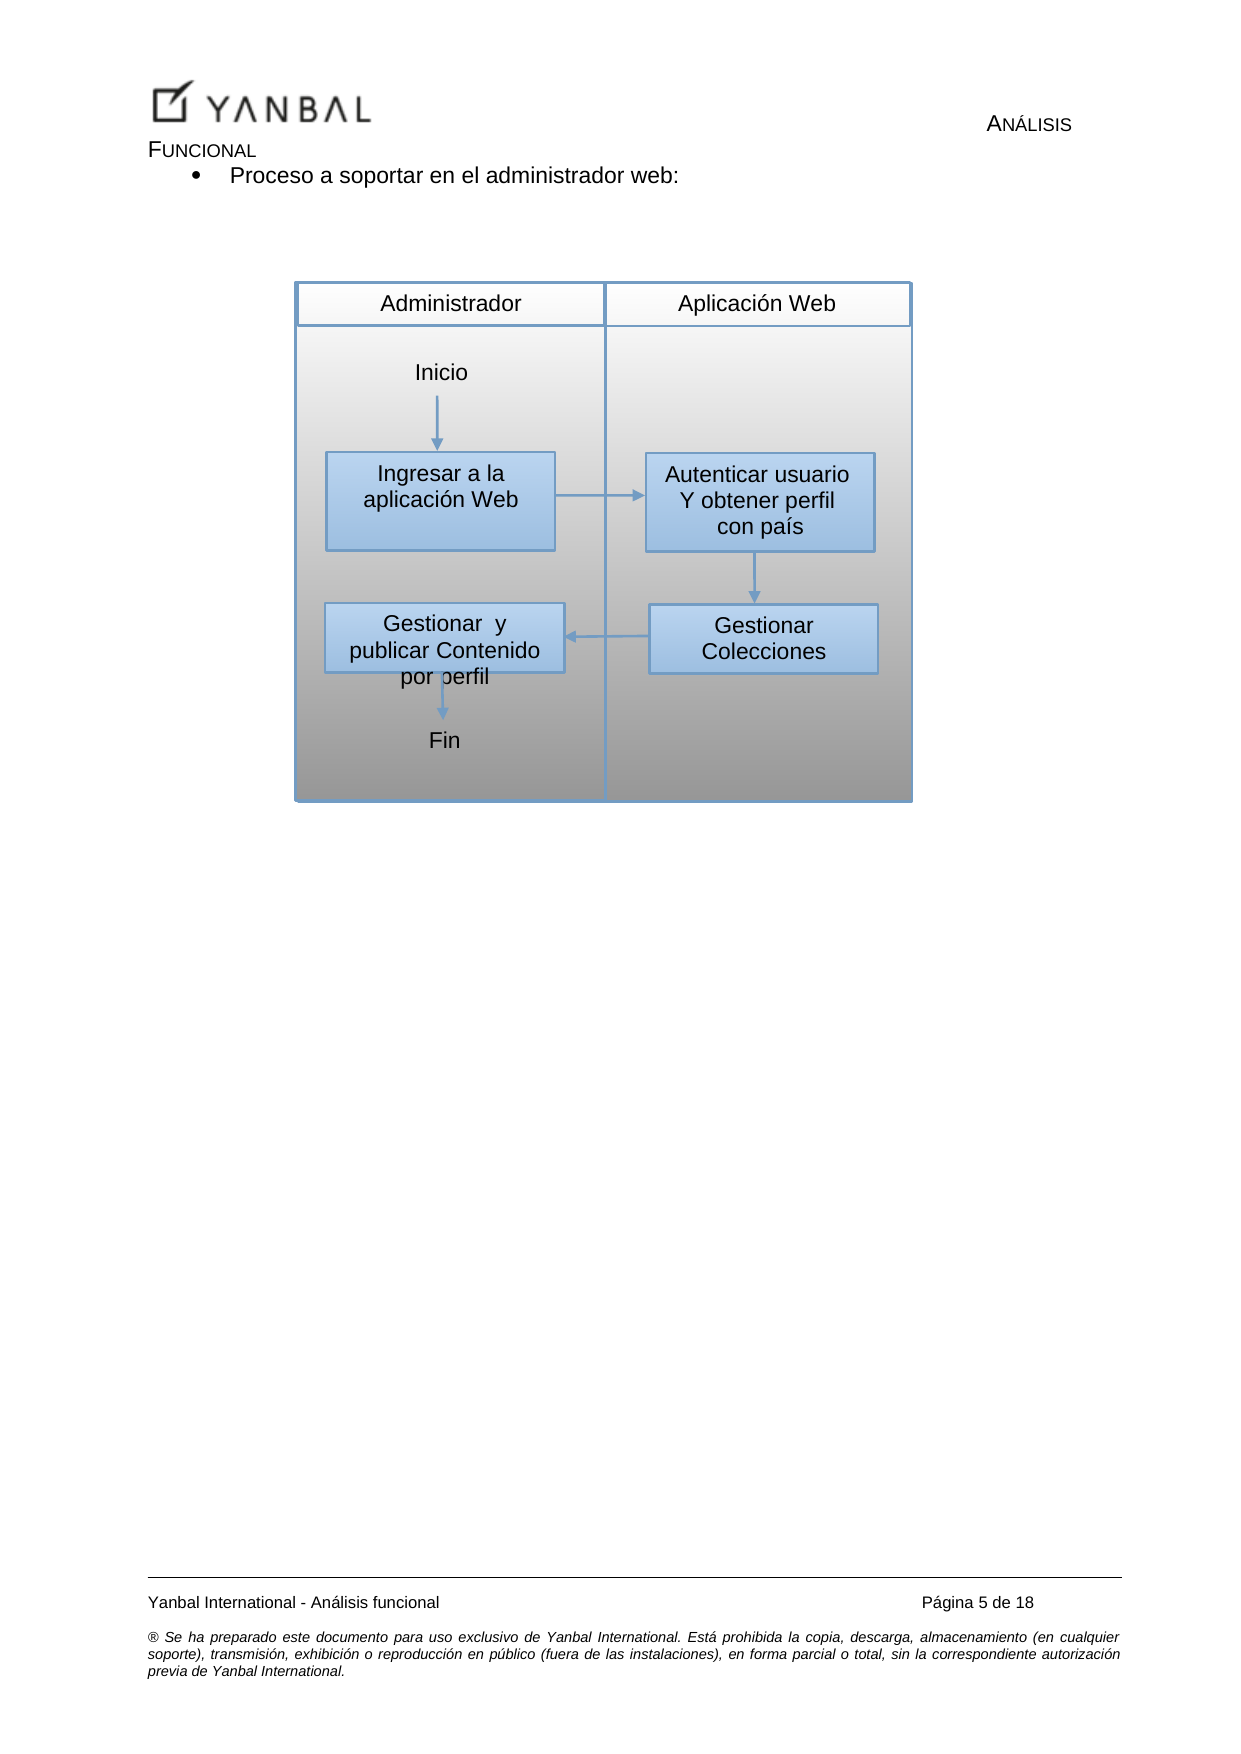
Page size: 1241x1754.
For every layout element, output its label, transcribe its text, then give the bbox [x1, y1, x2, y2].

picture [147, 75, 376, 132]
list Proceso a soportar en el administrador web: [192, 162, 1122, 189]
